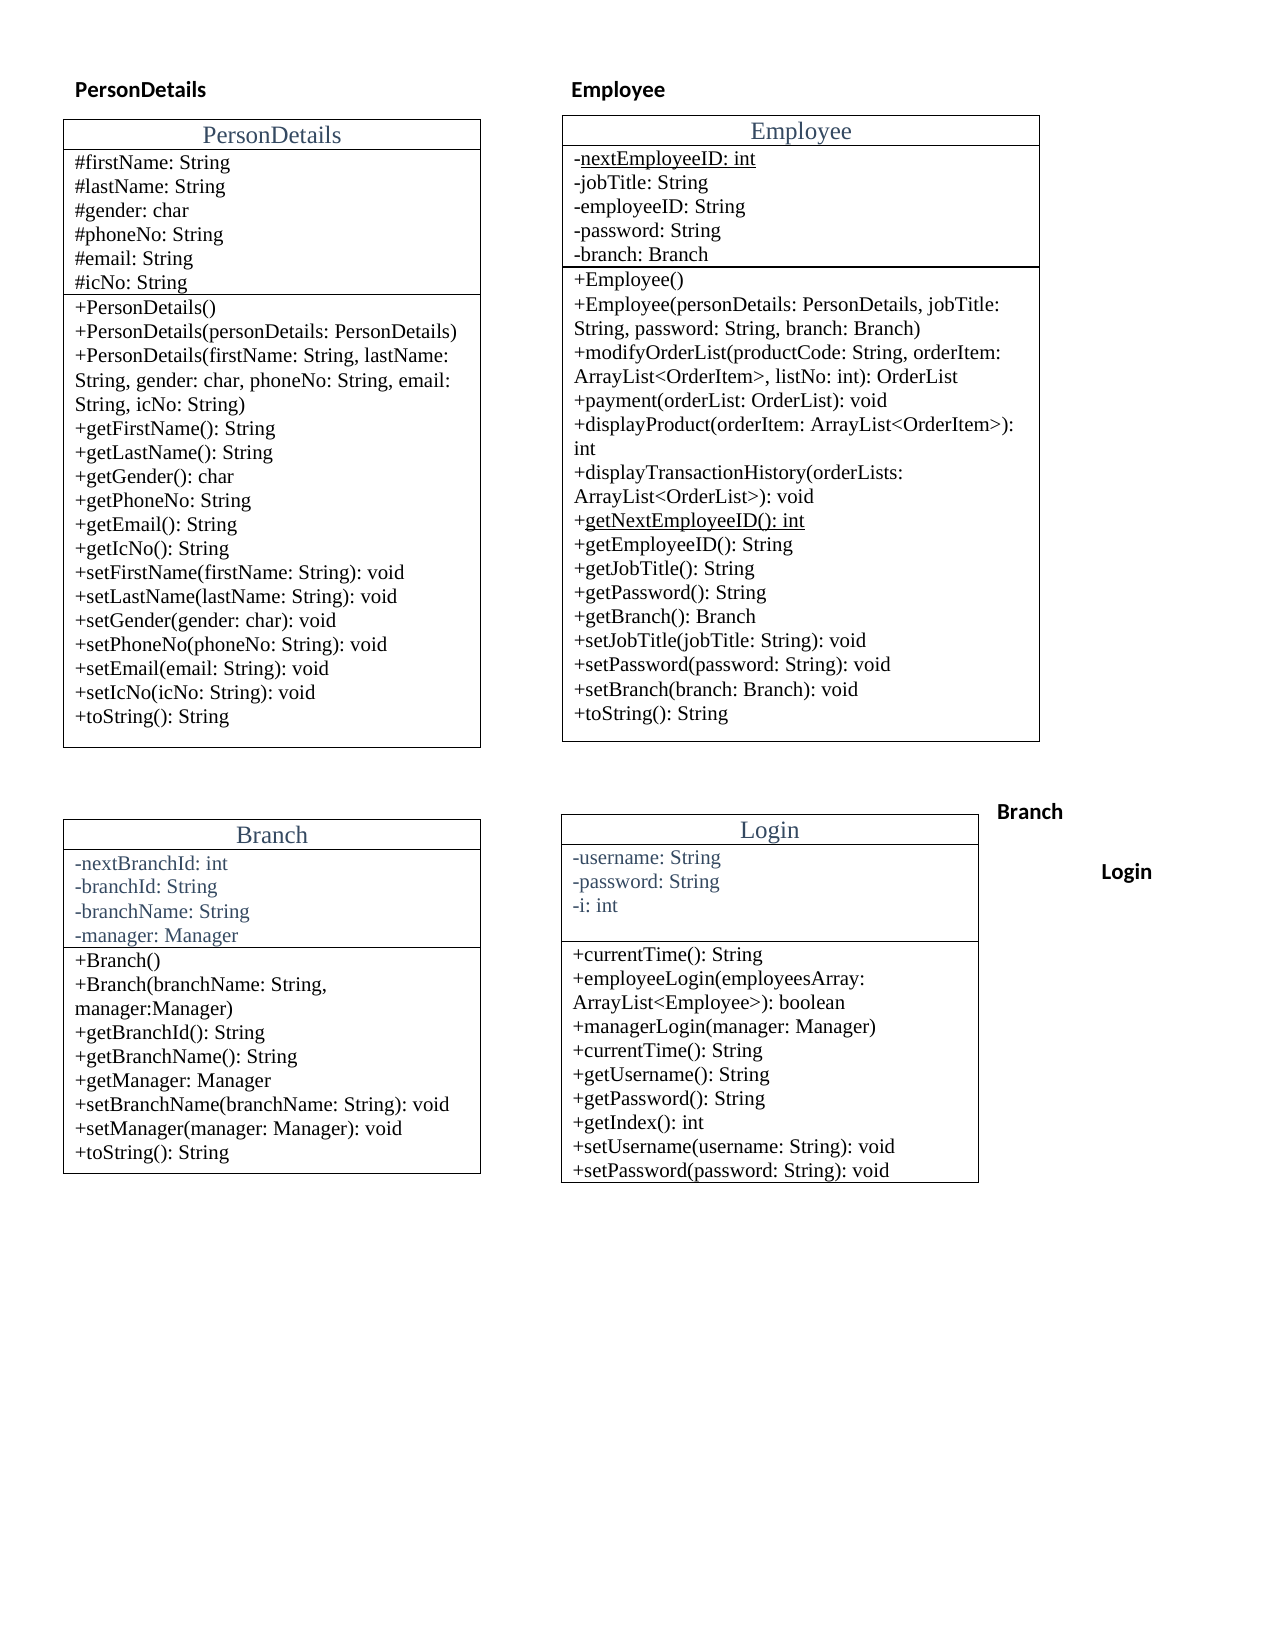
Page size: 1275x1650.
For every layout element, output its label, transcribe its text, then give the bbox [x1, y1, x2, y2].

table_cell +PersonDetails() +PersonDetails(personDetails: PersonDetails) +PersonDetails(firstName: String, lastName: String, gender: char, phoneNo: String, email: String, icNo: String) +getFirstName(): String +getLastName(): String +getGender(): char +getPhoneNo: String +getEmail(): String +getIcNo(): String +setFirstName(firstName: String): void +setLastName(lastName: String): void +setGender(gender: char): void +setPhoneNo(phoneNo: String): void +setEmail(email: String): void +setIcNo(icNo: String): void +toString(): String [64, 295, 480, 747]
table_header Login [562, 815, 978, 844]
table_cell -nextEmployeeID: int -jobTitle: String -employeeID: String -password: String -branch: Branch [563, 146, 1039, 266]
table_header PersonDetails [64, 120, 480, 149]
text Branch Login [75, 797, 1200, 885]
table_header Employee [563, 116, 1039, 145]
table_cell #firstName: String #lastName: String #gender: char #phoneNo: String #email: String #icNo: String [64, 150, 480, 294]
table_cell +Branch() +Branch(branchName: String, manager:Manager) +getBranchId(): String +getBranchName(): String +getManager: Manager +setBranchName(branchName: String): void +setManager(manager: Manager): void +toString(): String [64, 948, 480, 1173]
text PersonDetails Employee [75, 75, 1200, 103]
table_cell -nextBranchId: int -branchId: String -branchName: String -manager: Manager [64, 850, 480, 947]
table_cell -username: String -password: String -i: int [562, 845, 978, 941]
table_header Branch [64, 820, 480, 849]
table_cell +Employee() +Employee(personDetails: PersonDetails, jobTitle: String, password: String, branch: Branch) +modifyOrderList(productCode: String, orderItem: ArrayList<OrderItem>, listNo: int): OrderList +payment(orderList: OrderList): void +displayProduct(orderItem: ArrayList<OrderItem>): int +displayTransactionHistory(orderLists: ArrayList<OrderList>): void +getNextEmployeeID(): int +getEmployeeID(): String +getJobTitle(): String +getPassword(): String +getBranch(): Branch +setJobTitle(jobTitle: String): void +setPassword(password: String): void +setBranch(branch: Branch): void +toString(): String [563, 268, 1039, 741]
table_cell +currentTime(): String +employeeLogin(employeesArray: ArrayList<Employee>): boolean +managerLogin(manager: Manager) +currentTime(): String +getUsername(): String +getPassword(): String +getIndex(): int +setUsername(username: String): void +setPassword(password: String): void [562, 942, 978, 1182]
